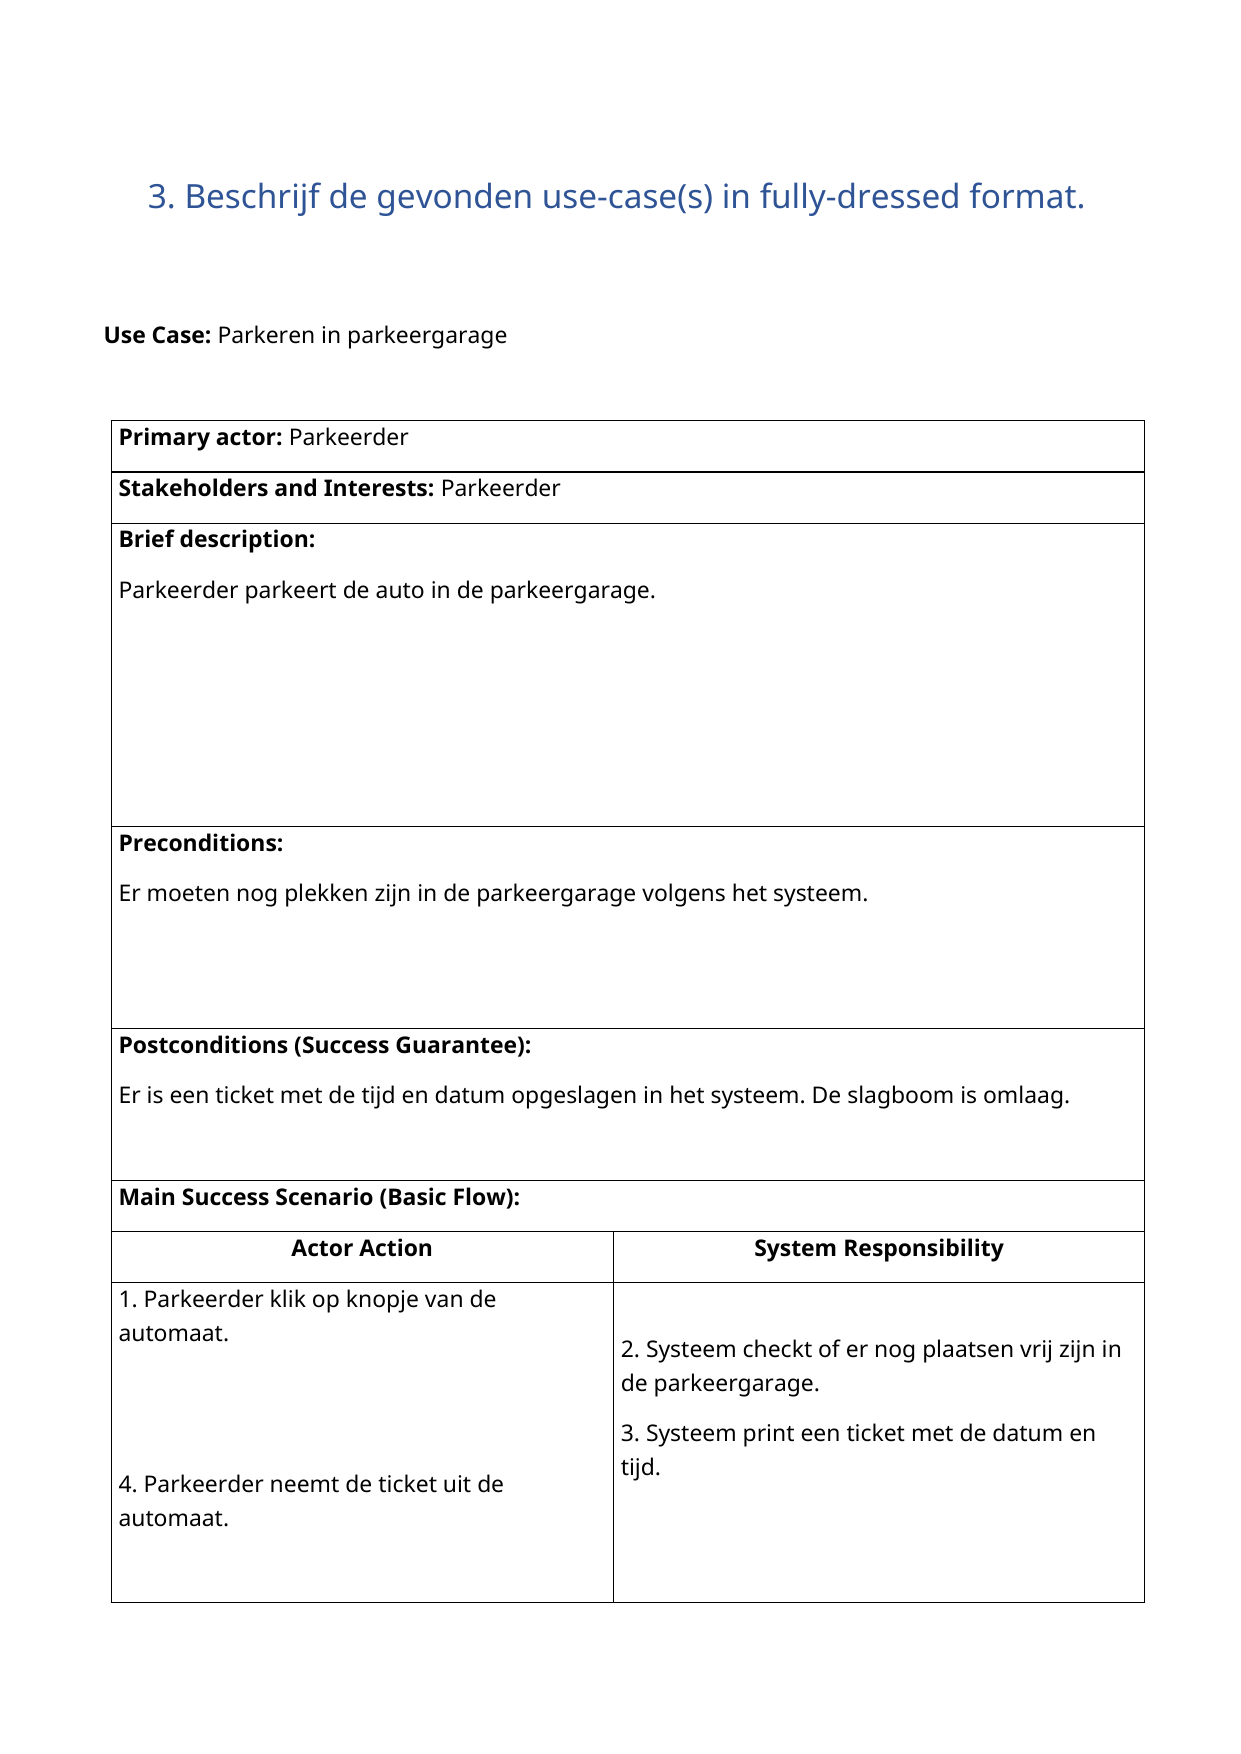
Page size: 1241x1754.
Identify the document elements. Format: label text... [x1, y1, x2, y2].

table_cell Brief description: Parkeerder parkeert de auto in de parkeergarage. [112, 524, 1144, 826]
table_cell Main Success Scenario (Basic Flow): [112, 1181, 1144, 1231]
text Use Case: Parkeren in parkeergarage [103, 319, 1093, 351]
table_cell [614, 1283, 1144, 1602]
table_header Primary actor: Parkeerder [112, 421, 1144, 471]
table_cell System Responsibility [614, 1232, 1144, 1282]
subtitle 3. Beschrijf de gevonden use-case(s) in fully-dressed format. [148, 173, 1093, 316]
table_cell Stakeholders and Interests: Parkeerder [112, 473, 1144, 522]
table_cell Preconditions: Er moeten nog plekken zijn in de parkeergarage volgens het systeem. [112, 827, 1144, 1028]
table_cell Postconditions (Success Guarantee): Er is een ticket met de tijd en datum opgeslagen in het systeem. De slagboom is omlaag. [112, 1029, 1144, 1180]
table_cell Actor Action [112, 1232, 613, 1282]
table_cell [112, 1283, 613, 1602]
